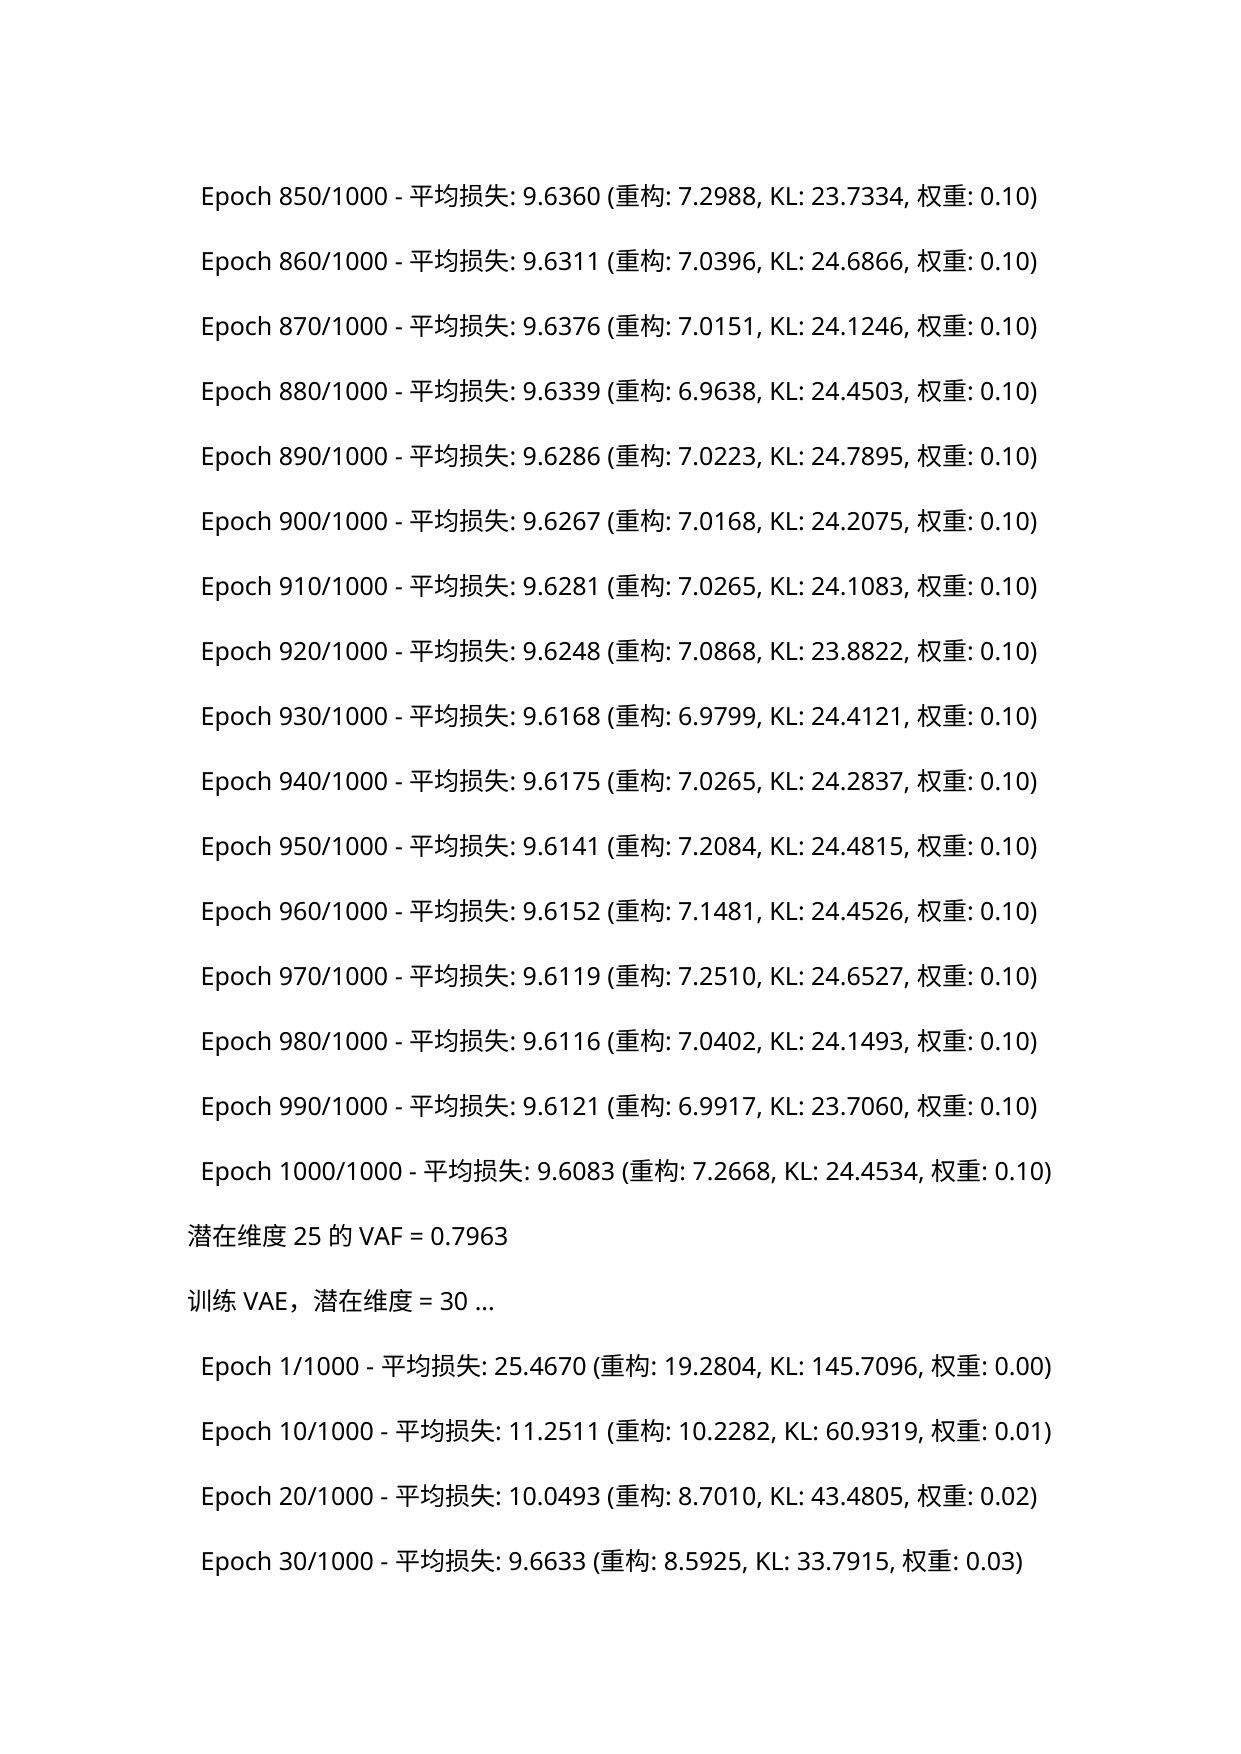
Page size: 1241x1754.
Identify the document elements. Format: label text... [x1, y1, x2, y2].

text Epoch 980/1000 - 平均损失: 9.6116 (重构: 7.0402, KL: 24.1493, 权重: 0.10) [187, 1007, 1053, 1072]
text Epoch 1000/1000 - 平均损失: 9.6083 (重构: 7.2668, KL: 24.4534, 权重: 0.10) [187, 1137, 1053, 1202]
text Epoch 30/1000 - 平均损失: 9.6633 (重构: 8.5925, KL: 33.7915, 权重: 0.03) [187, 1527, 1053, 1592]
text Epoch 970/1000 - 平均损失: 9.6119 (重构: 7.2510, KL: 24.6527, 权重: 0.10) [187, 942, 1053, 1007]
text Epoch 10/1000 - 平均损失: 11.2511 (重构: 10.2282, KL: 60.9319, 权重: 0.01) [187, 1397, 1053, 1462]
text Epoch 890/1000 - 平均损失: 9.6286 (重构: 7.0223, KL: 24.7895, 权重: 0.10) [187, 422, 1053, 487]
text Epoch 960/1000 - 平均损失: 9.6152 (重构: 7.1481, KL: 24.4526, 权重: 0.10) [187, 877, 1053, 942]
text Epoch 940/1000 - 平均损失: 9.6175 (重构: 7.0265, KL: 24.2837, 权重: 0.10) [187, 747, 1053, 812]
text Epoch 20/1000 - 平均损失: 10.0493 (重构: 8.7010, KL: 43.4805, 权重: 0.02) [187, 1462, 1053, 1527]
text Epoch 860/1000 - 平均损失: 9.6311 (重构: 7.0396, KL: 24.6866, 权重: 0.10) [187, 227, 1053, 292]
text 潜在维度 25 的 VAF = 0.7963 [187, 1202, 1053, 1267]
text Epoch 870/1000 - 平均损失: 9.6376 (重构: 7.0151, KL: 24.1246, 权重: 0.10) [187, 292, 1053, 357]
text Epoch 990/1000 - 平均损失: 9.6121 (重构: 6.9917, KL: 23.7060, 权重: 0.10) [187, 1072, 1053, 1137]
text Epoch 920/1000 - 平均损失: 9.6248 (重构: 7.0868, KL: 23.8822, 权重: 0.10) [187, 617, 1053, 682]
text Epoch 910/1000 - 平均损失: 9.6281 (重构: 7.0265, KL: 24.1083, 权重: 0.10) [187, 552, 1053, 617]
text Epoch 900/1000 - 平均损失: 9.6267 (重构: 7.0168, KL: 24.2075, 权重: 0.10) [187, 487, 1053, 552]
text Epoch 1/1000 - 平均损失: 25.4670 (重构: 19.2804, KL: 145.7096, 权重: 0.00) [187, 1332, 1053, 1397]
text Epoch 850/1000 - 平均损失: 9.6360 (重构: 7.2988, KL: 23.7334, 权重: 0.10) [187, 162, 1053, 227]
text Epoch 880/1000 - 平均损失: 9.6339 (重构: 6.9638, KL: 24.4503, 权重: 0.10) [187, 357, 1053, 422]
text 训练 VAE，潜在维度 = 30 ... [187, 1267, 1053, 1332]
text Epoch 930/1000 - 平均损失: 9.6168 (重构: 6.9799, KL: 24.4121, 权重: 0.10) [187, 682, 1053, 747]
text Epoch 950/1000 - 平均损失: 9.6141 (重构: 7.2084, KL: 24.4815, 权重: 0.10) [187, 812, 1053, 877]
